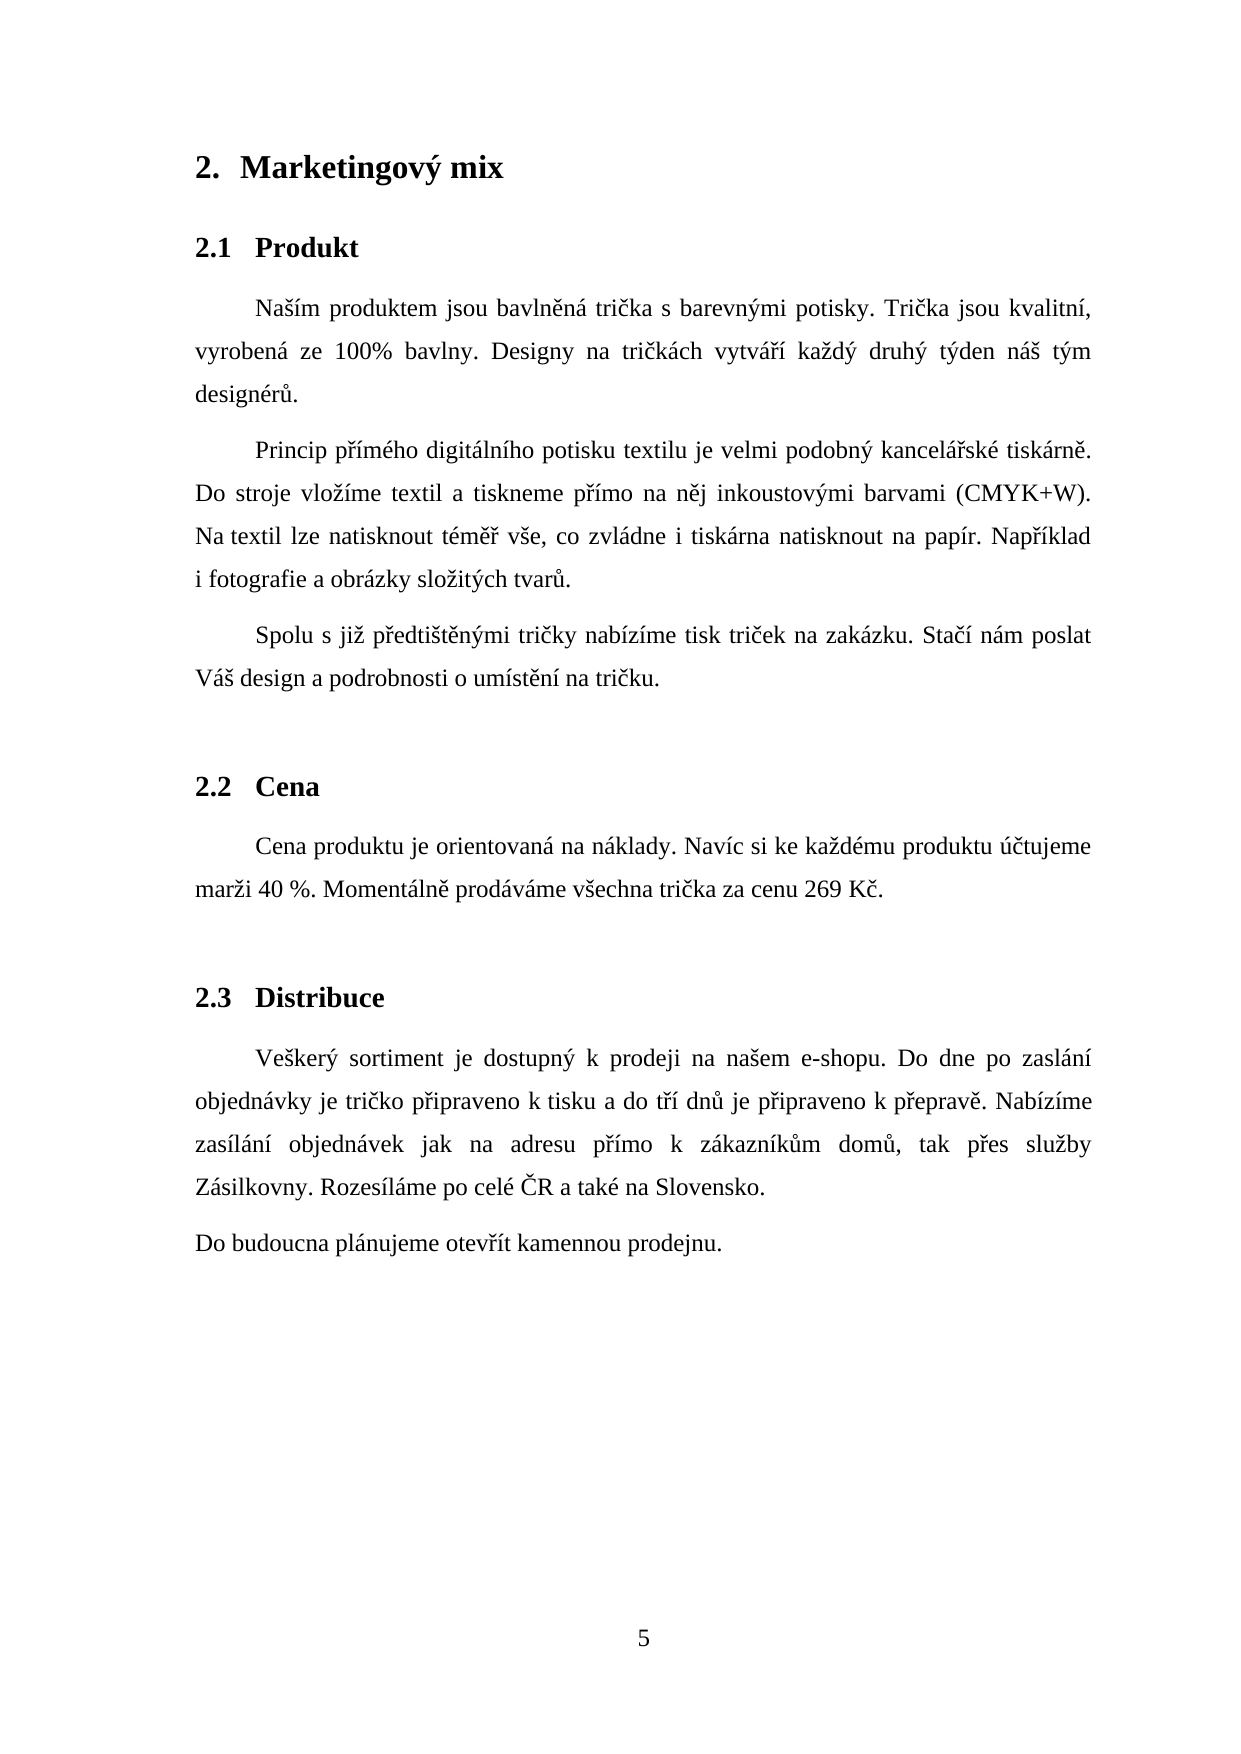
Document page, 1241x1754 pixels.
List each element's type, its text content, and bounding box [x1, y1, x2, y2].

text Spolu s již předtištěnými tričky nabízíme tisk triček na zakázku. Stačí nám poslat Váš design a podrobnosti o umístění na tričku. [195, 620, 1092, 692]
text Veškerý sortiment je dostupný k prodeji na našem e-shopu. Do dne po zaslání objednávky je tričko připraveno k tisku a do tří dnů je připraveno k přepravě. Nabízíme zasílání objednávek jak na adresu přímo k zákazníkům domů, tak přes služby Zásilkovny. Rozesíláme po celé ČR a také na Slovensko. [195, 1043, 1092, 1201]
subtitle Produkt [195, 230, 1092, 264]
text Cena produktu je orientovaná na náklady. Navíc si ke každému produktu účtujeme marži 40 %. Momentálně prodáváme všechna trička za cenu 269 Kč. [195, 831, 1092, 903]
text Naším produktem jsou bavlněná trička s barevnými potisky. Trička jsou kvalitní, vyrobená ze 100% bavlny. Designy na tričkách vytváří každý druhý týden náš tým designérů. [195, 293, 1092, 408]
subtitle Cena [195, 769, 1092, 802]
subtitle Distribuce [195, 980, 1092, 1014]
text Do budoucna plánujeme otevřít kamennou prodejnu. [195, 1228, 1092, 1257]
subtitle Marketingový mix [195, 148, 1092, 186]
text Princip přímého digitálního potisku textilu je velmi podobný kancelářské tiskárně. Do stroje vložíme textil a tiskneme přímo na něj inkoustovými barvami (CMYK+W). Na textil lze natisknout téměř vše, co zvládne i tiskárna natisknout na papír. Například i fotografie a obrázky složitých tvarů. [195, 435, 1092, 593]
